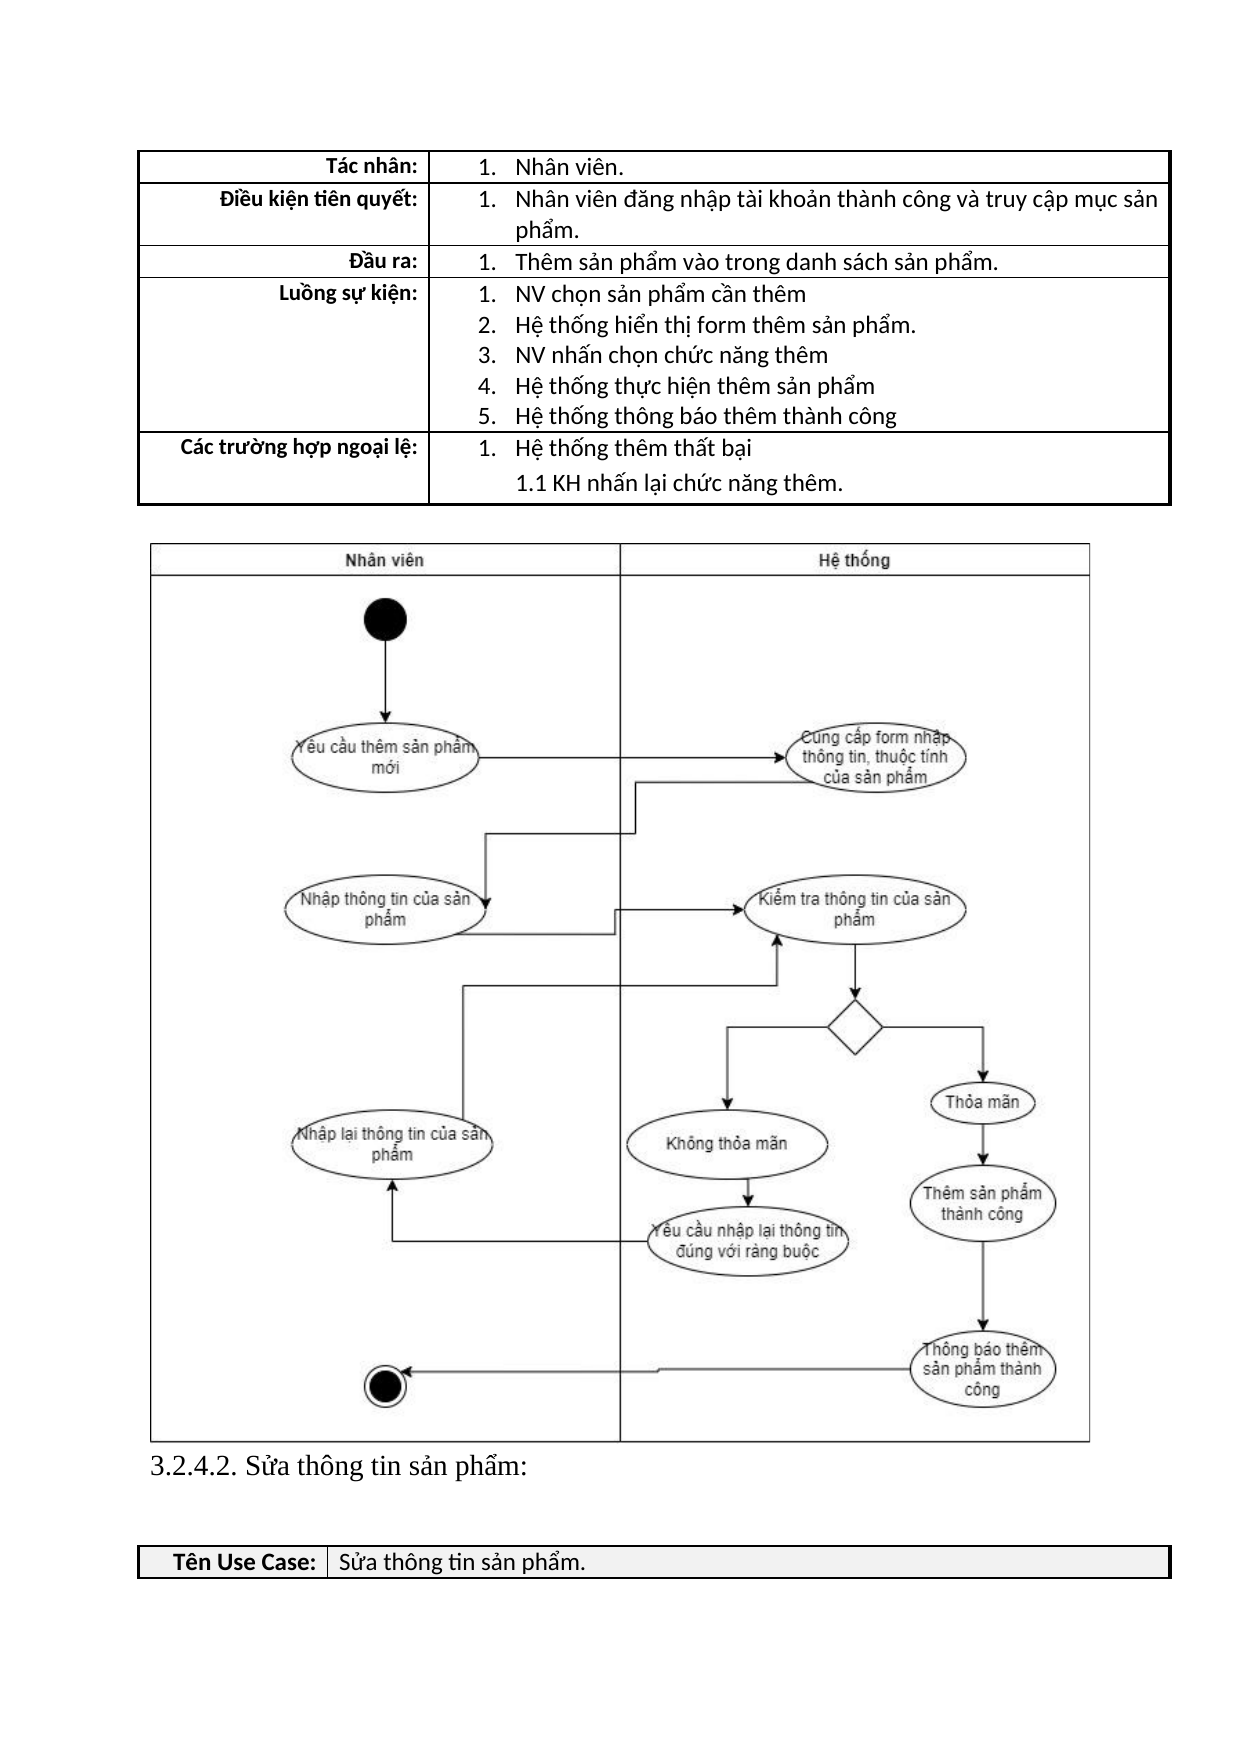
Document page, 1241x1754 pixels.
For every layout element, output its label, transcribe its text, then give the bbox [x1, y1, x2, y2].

table_cell NV chọn sản phẩm cần thêm Hệ thống hiển thị form thêm sản phẩm. NV nhấn chọn chức năng thêm Hệ thống thực hiện thêm sản phẩm Hệ thống thông báo thêm thành công [430, 278, 1168, 431]
table_cell Nhân viên đăng nhập tài khoản thành công và truy cập mục sản phẩm. [430, 184, 1168, 245]
table_cell Luồng sự kiện: [140, 278, 428, 431]
table_cell Tác nhân: [140, 152, 428, 182]
table_cell Hệ thống thêm thất bại 1.1 KH nhấn lại chức năng thêm. [430, 433, 1168, 503]
table_cell Điều kiện tiên quyết: [140, 184, 428, 245]
table_cell Đầu ra: [140, 246, 428, 277]
table_cell Các trường hợp ngoại lệ: [140, 433, 428, 503]
table_header Sửa thông tin sản phẩm. [328, 1547, 1168, 1577]
table_header Tên Use Case: [140, 1547, 327, 1577]
table_cell Thêm sản phẩm vào trong danh sách sản phẩm. [430, 246, 1168, 277]
subtitle 3.2.4.2. Sửa thông tin sản phẩm: [150, 1448, 1090, 1481]
table_cell Nhân viên. [430, 152, 1168, 182]
picture [150, 543, 1091, 1444]
